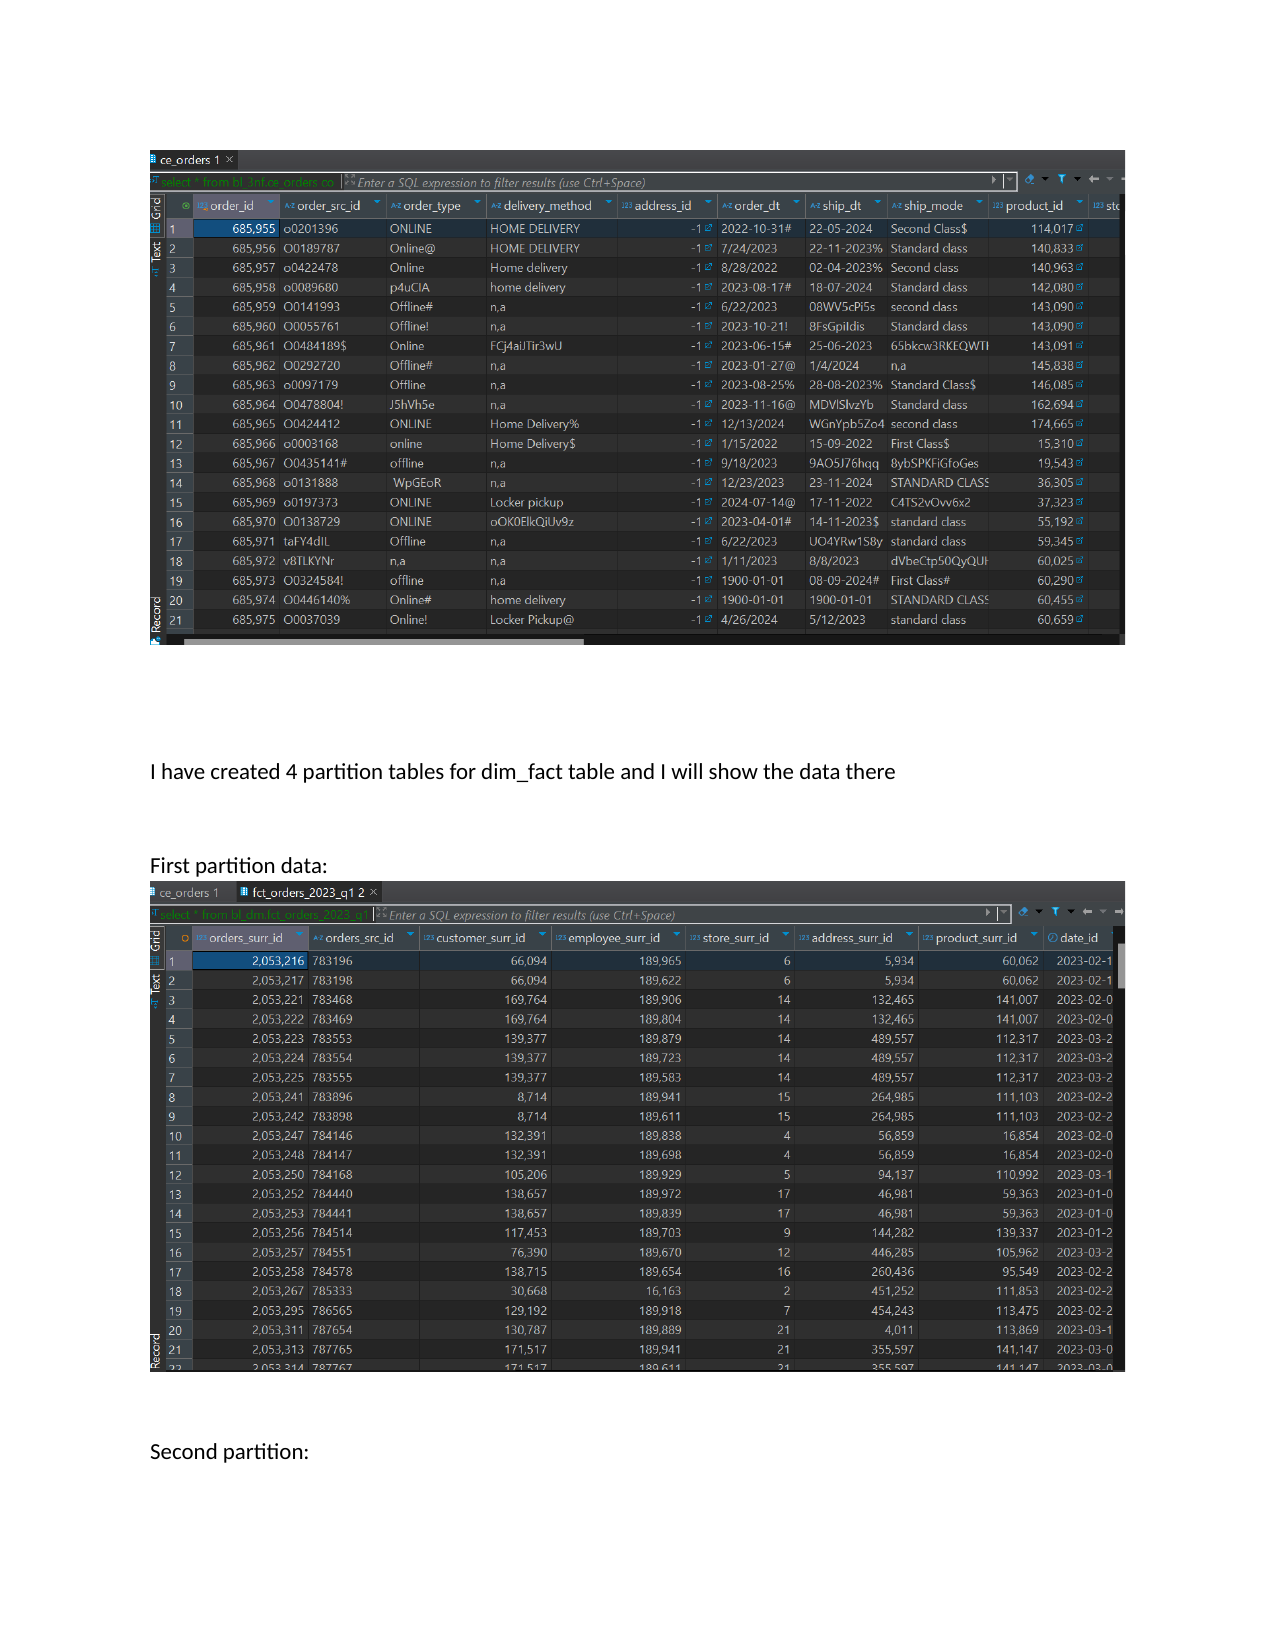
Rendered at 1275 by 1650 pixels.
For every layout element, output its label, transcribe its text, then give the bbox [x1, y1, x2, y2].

picture [150, 881, 1125, 1372]
picture [150, 150, 1125, 645]
text I have created 4 partition tables for dim_fact table and I will show the data there [150, 757, 1125, 786]
text Second partition: [150, 1437, 1125, 1465]
text First partition data: [150, 851, 1125, 881]
